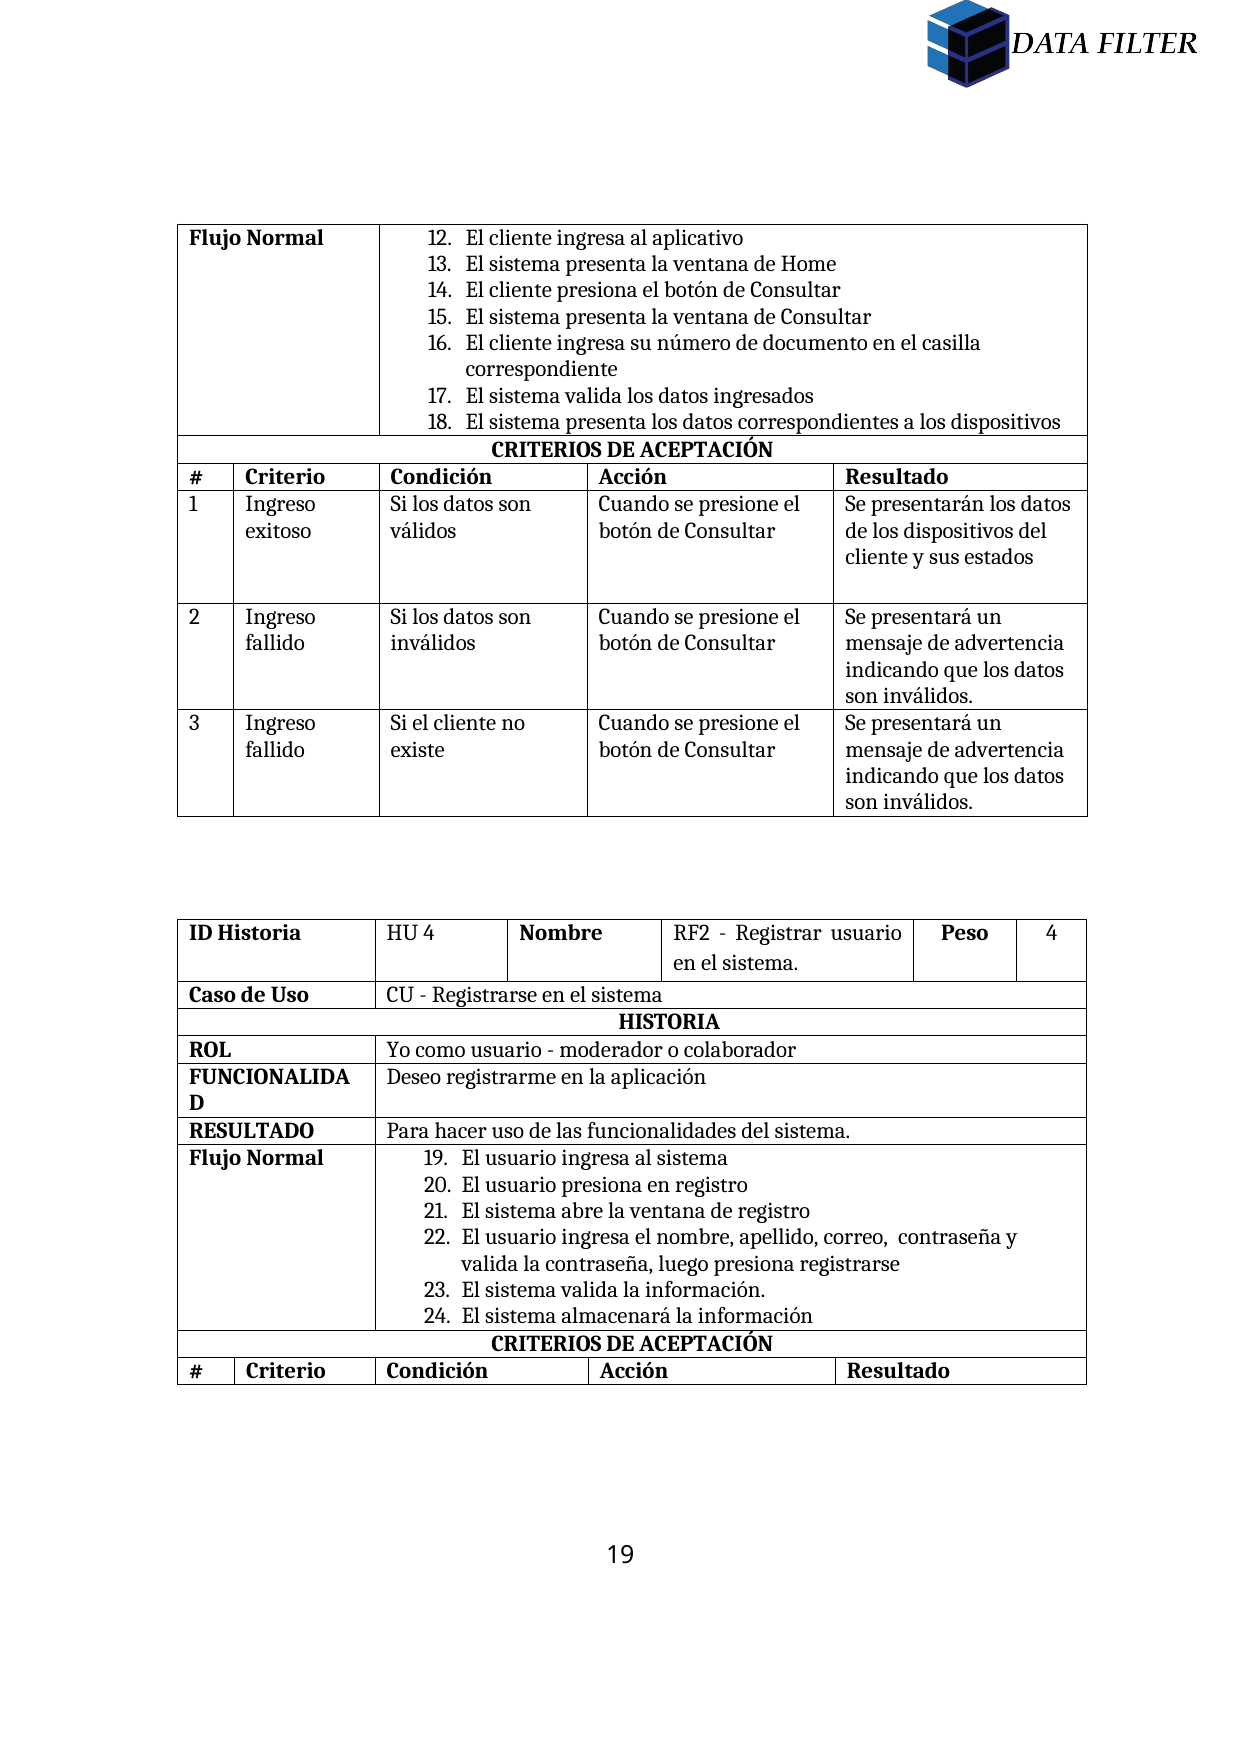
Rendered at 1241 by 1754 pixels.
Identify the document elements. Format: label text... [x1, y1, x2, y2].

table_cell El usuario ingresa al sistema El usuario presiona en registro El sistema abre la ventana de registro El usuario ingresa el nombre, apellido, correo, contraseña y valida la contraseña, luego presiona registrarse El sistema valida la información. El sistema almacenará la información [376, 1145, 1086, 1329]
table_cell ROL [178, 1036, 375, 1063]
table_cell Resultado [834, 464, 1087, 490]
table_cell Si el cliente no existe [380, 710, 587, 816]
table_cell Flujo Normal [178, 1145, 375, 1329]
table_header Nombre [508, 920, 661, 981]
table_cell Para hacer uso de las funcionalidades del sistema. [376, 1118, 1086, 1144]
table_cell FUNCIONALIDAD [178, 1064, 375, 1117]
table_cell Criterio [235, 1358, 375, 1384]
table_cell Si los datos son inválidos [380, 604, 587, 709]
table_cell Condición [380, 464, 587, 490]
table_cell Se presentará un mensaje de advertencia indicando que los datos son inválidos. [834, 710, 1087, 816]
table_cell Ingreso fallido [234, 604, 379, 709]
table_cell RESULTADO [178, 1118, 375, 1144]
table_header RF2 - Registrar usuario en el sistema. [662, 920, 913, 981]
table_cell 2 [178, 604, 233, 709]
table_header Peso [914, 920, 1016, 981]
picture [927, 0, 1198, 88]
table_header HU 4 [376, 920, 507, 981]
table_cell Acción [588, 464, 833, 490]
table_cell CRITERIOS DE ACEPTACIÓN [178, 436, 1087, 463]
table_cell # [178, 464, 233, 490]
table_cell Caso de Uso [178, 982, 375, 1008]
table_cell Se presentará un mensaje de advertencia indicando que los datos son inválidos. [834, 604, 1087, 709]
table_header 4 [1017, 920, 1086, 981]
table_cell Cuando se presione el botón de Consultar [588, 710, 833, 816]
table_cell 1 [178, 491, 233, 603]
table_cell # [178, 1358, 234, 1384]
table_cell Acción [589, 1358, 835, 1384]
table_cell Condición [376, 1358, 588, 1384]
table_cell Yo como usuario - moderador o colaborador [376, 1036, 1086, 1063]
table_cell Si los datos son válidos [380, 491, 587, 603]
table_cell Resultado [836, 1358, 1086, 1384]
table_cell Cuando se presione el botón de Consultar [588, 491, 833, 603]
table_cell Ingreso fallido [234, 710, 379, 816]
table_cell Cuando se presione el botón de Consultar [588, 604, 833, 709]
table_cell El cliente ingresa al aplicativo El sistema presenta la ventana de Home El cliente presiona el botón de Consultar El sistema presenta la ventana de Consultar El cliente ingresa su número de documento en el casilla correspondiente El sistema valida los datos ingresados El sistema presenta los datos correspondientes a los dispositivos [380, 225, 1087, 435]
table_cell Deseo registrarme en la aplicación [376, 1064, 1086, 1117]
table_cell 3 [178, 710, 233, 816]
table_cell Ingreso exitoso [234, 491, 379, 603]
table_cell Flujo Normal [178, 225, 379, 435]
table_cell HISTORIA [178, 1009, 1086, 1035]
table_cell Criterio [234, 464, 379, 490]
table_cell CU - Registrarse en el sistema [376, 982, 1086, 1008]
table_cell Se presentarán los datos de los dispositivos del cliente y sus estados [834, 491, 1087, 603]
table_header ID Historia [178, 920, 375, 981]
table_cell CRITERIOS DE ACEPTACIÓN [178, 1331, 1086, 1357]
